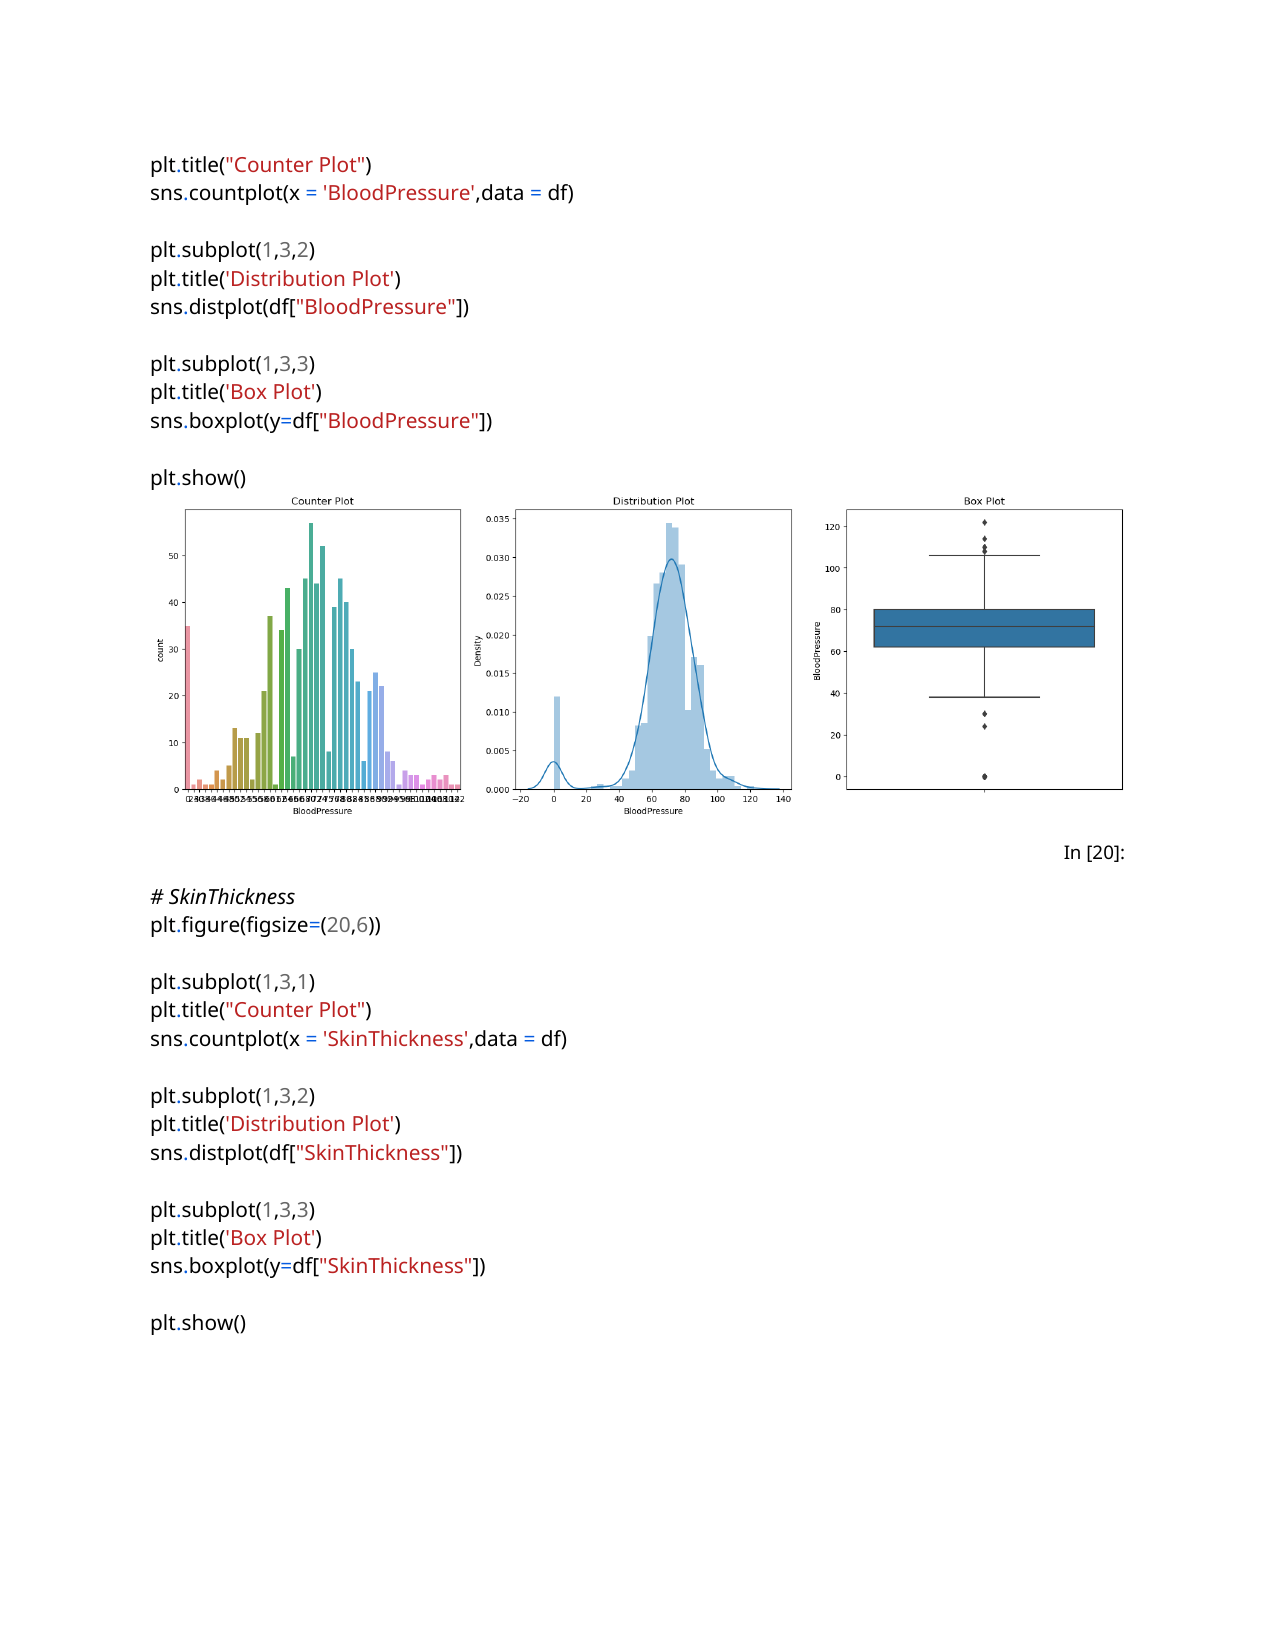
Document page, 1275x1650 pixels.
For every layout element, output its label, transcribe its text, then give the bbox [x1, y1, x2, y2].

text plt.subplot(1,3,2) [150, 1081, 1125, 1109]
text # SkinThickness [150, 882, 1125, 910]
text plt.subplot(1,3,1) [150, 967, 1125, 996]
text plt.title("Counter Plot") [150, 150, 1125, 178]
text sns.countplot(x = 'BloodPressure',data = df) [150, 178, 1125, 207]
text plt.show() [150, 463, 1125, 491]
text plt.title('Box Plot') [150, 1223, 1125, 1252]
text plt.subplot(1,3,3) [150, 349, 1125, 377]
text plt.subplot(1,3,2) [150, 235, 1125, 264]
text sns.distplot(df["SkinThickness"]) [150, 1138, 1125, 1166]
text sns.distplot(df["BloodPressure"]) [150, 292, 1125, 321]
text plt.title("Counter Plot") [150, 996, 1125, 1024]
text sns.boxplot(y=df["BloodPressure"]) [150, 406, 1125, 434]
text sns.boxplot(y=df["SkinThickness"]) [150, 1252, 1125, 1280]
text In [20]: [150, 839, 1125, 865]
text plt.title('Distribution Plot') [150, 1109, 1125, 1138]
text sns.countplot(x = 'SkinThickness',data = df) [150, 1024, 1125, 1052]
text plt.subplot(1,3,3) [150, 1195, 1125, 1223]
text plt.show() [150, 1308, 1125, 1337]
text plt.figure(figsize=(20,6)) [150, 910, 1125, 939]
text plt.title('Distribution Plot') [150, 264, 1125, 292]
text plt.title('Box Plot') [150, 377, 1125, 406]
picture [150, 491, 1128, 821]
